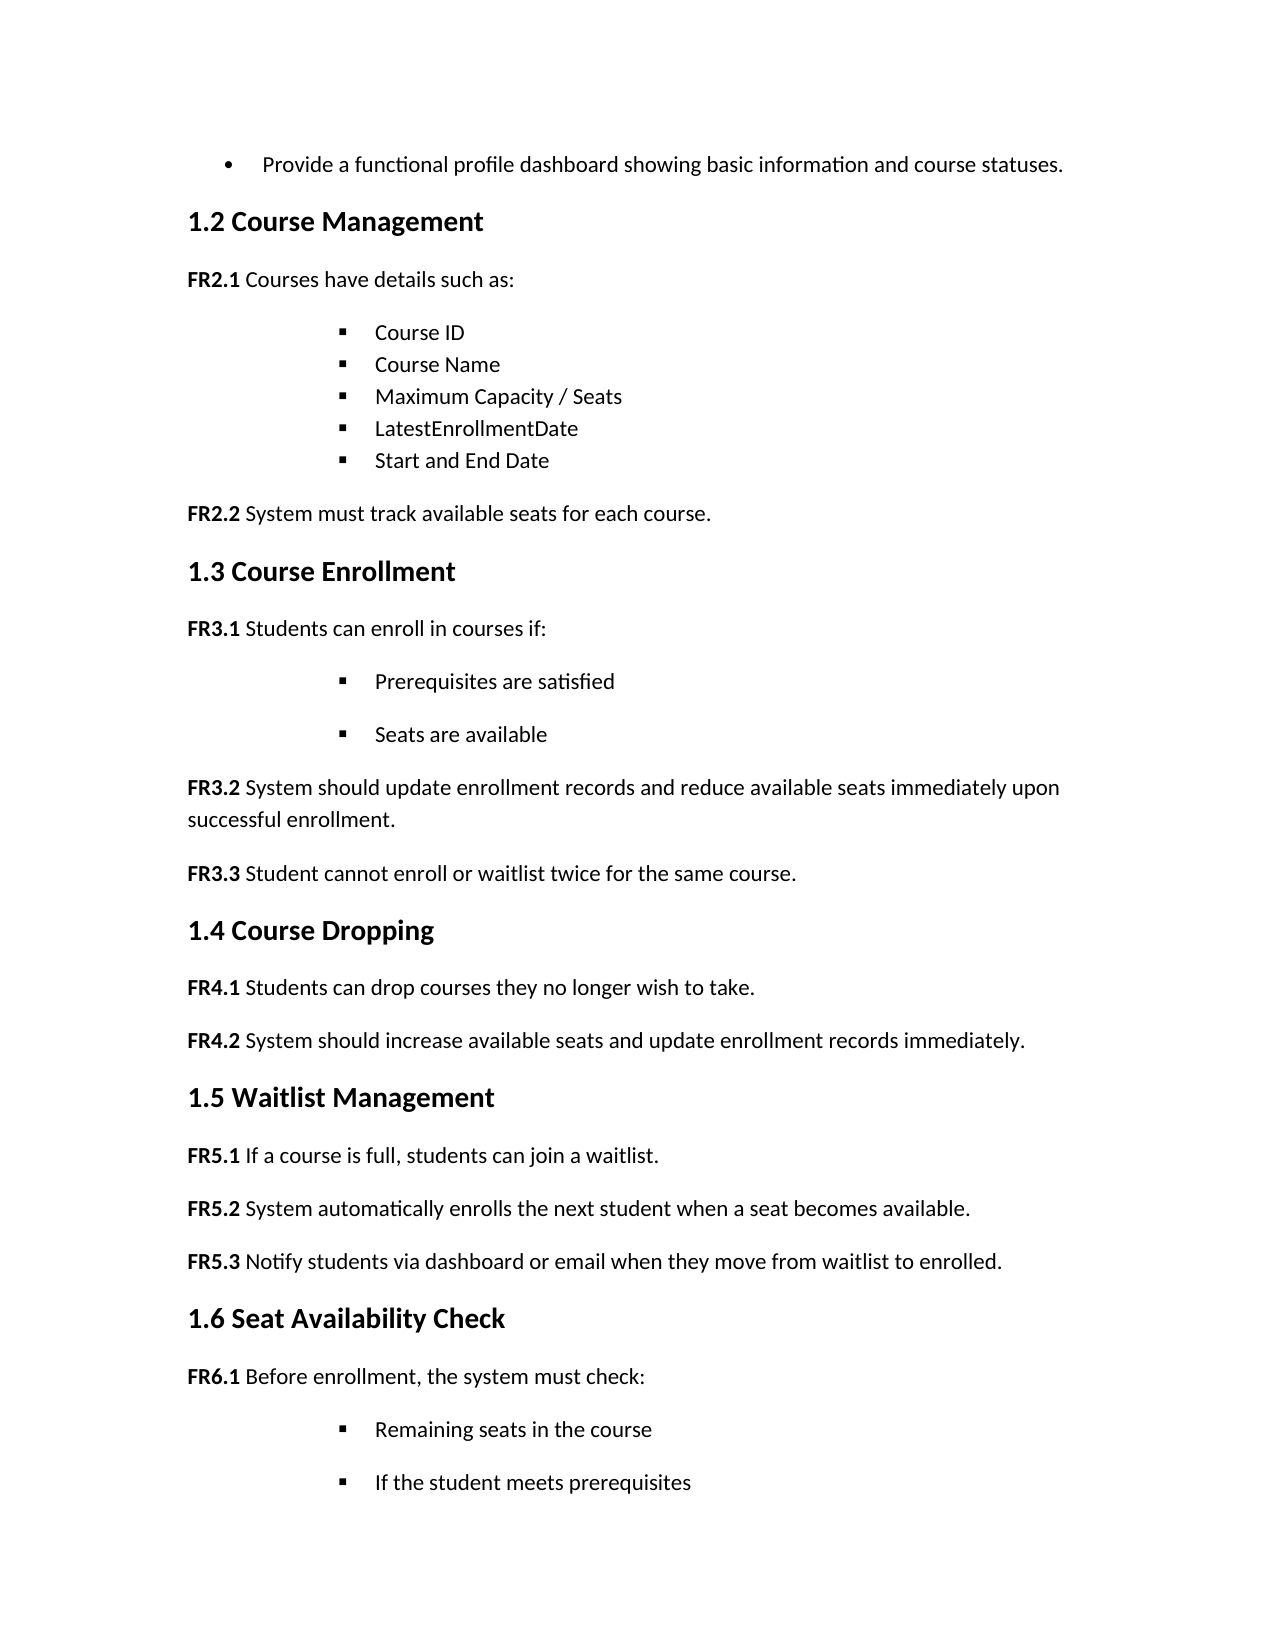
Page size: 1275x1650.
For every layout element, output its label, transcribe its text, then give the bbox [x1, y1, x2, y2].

text FR5.1 If a course is full, students can join a waitlist. [187, 1141, 1087, 1169]
text FR5.3 Notify students via dashboard or email when they move from waitlist to enrolled. [187, 1247, 1087, 1275]
text FR3.1 Students can enroll in courses if: [187, 614, 1087, 642]
list Course ID [337, 318, 1087, 346]
list Maximum Capacity / Seats [337, 382, 1087, 410]
list Prerequisites are satisfied [337, 667, 1087, 695]
list If the student meets prerequisites [337, 1468, 1087, 1496]
list Provide a functional profile dashboard showing basic information and course statuses. [225, 150, 1087, 178]
text FR5.2 System automatically enrolls the next student when a seat becomes available. [187, 1194, 1087, 1222]
text FR3.2 System should update enrollment records and reduce available seats immediately upon successful enrollment. [187, 773, 1087, 834]
list Remaining seats in the course [337, 1415, 1087, 1443]
text 1.2 Course Management [187, 203, 1087, 239]
text FR4.1 Students can drop courses they no longer wish to take. [187, 973, 1087, 1001]
text FR2.2 System must track available seats for each course. [187, 499, 1087, 528]
list Waitlist Management [187, 1079, 1087, 1115]
text FR2.1 Courses have details such as: [187, 265, 1087, 293]
text FR3.3 Student cannot enroll or waitlist twice for the same course. [187, 859, 1087, 887]
list Start and End Date [337, 447, 1087, 474]
list Course Name [337, 350, 1087, 378]
list Course Dropping [187, 912, 1087, 947]
text 1.3 Course Enrollment [187, 553, 1087, 588]
list Seats are available [337, 720, 1087, 748]
list LatestEnrollmentDate [337, 414, 1087, 442]
text FR6.1 Before enrollment, the system must check: [187, 1362, 1087, 1390]
text FR4.2 System should increase available seats and update enrollment records immediately. [187, 1026, 1087, 1054]
list Seat Availability Check [187, 1300, 1087, 1336]
